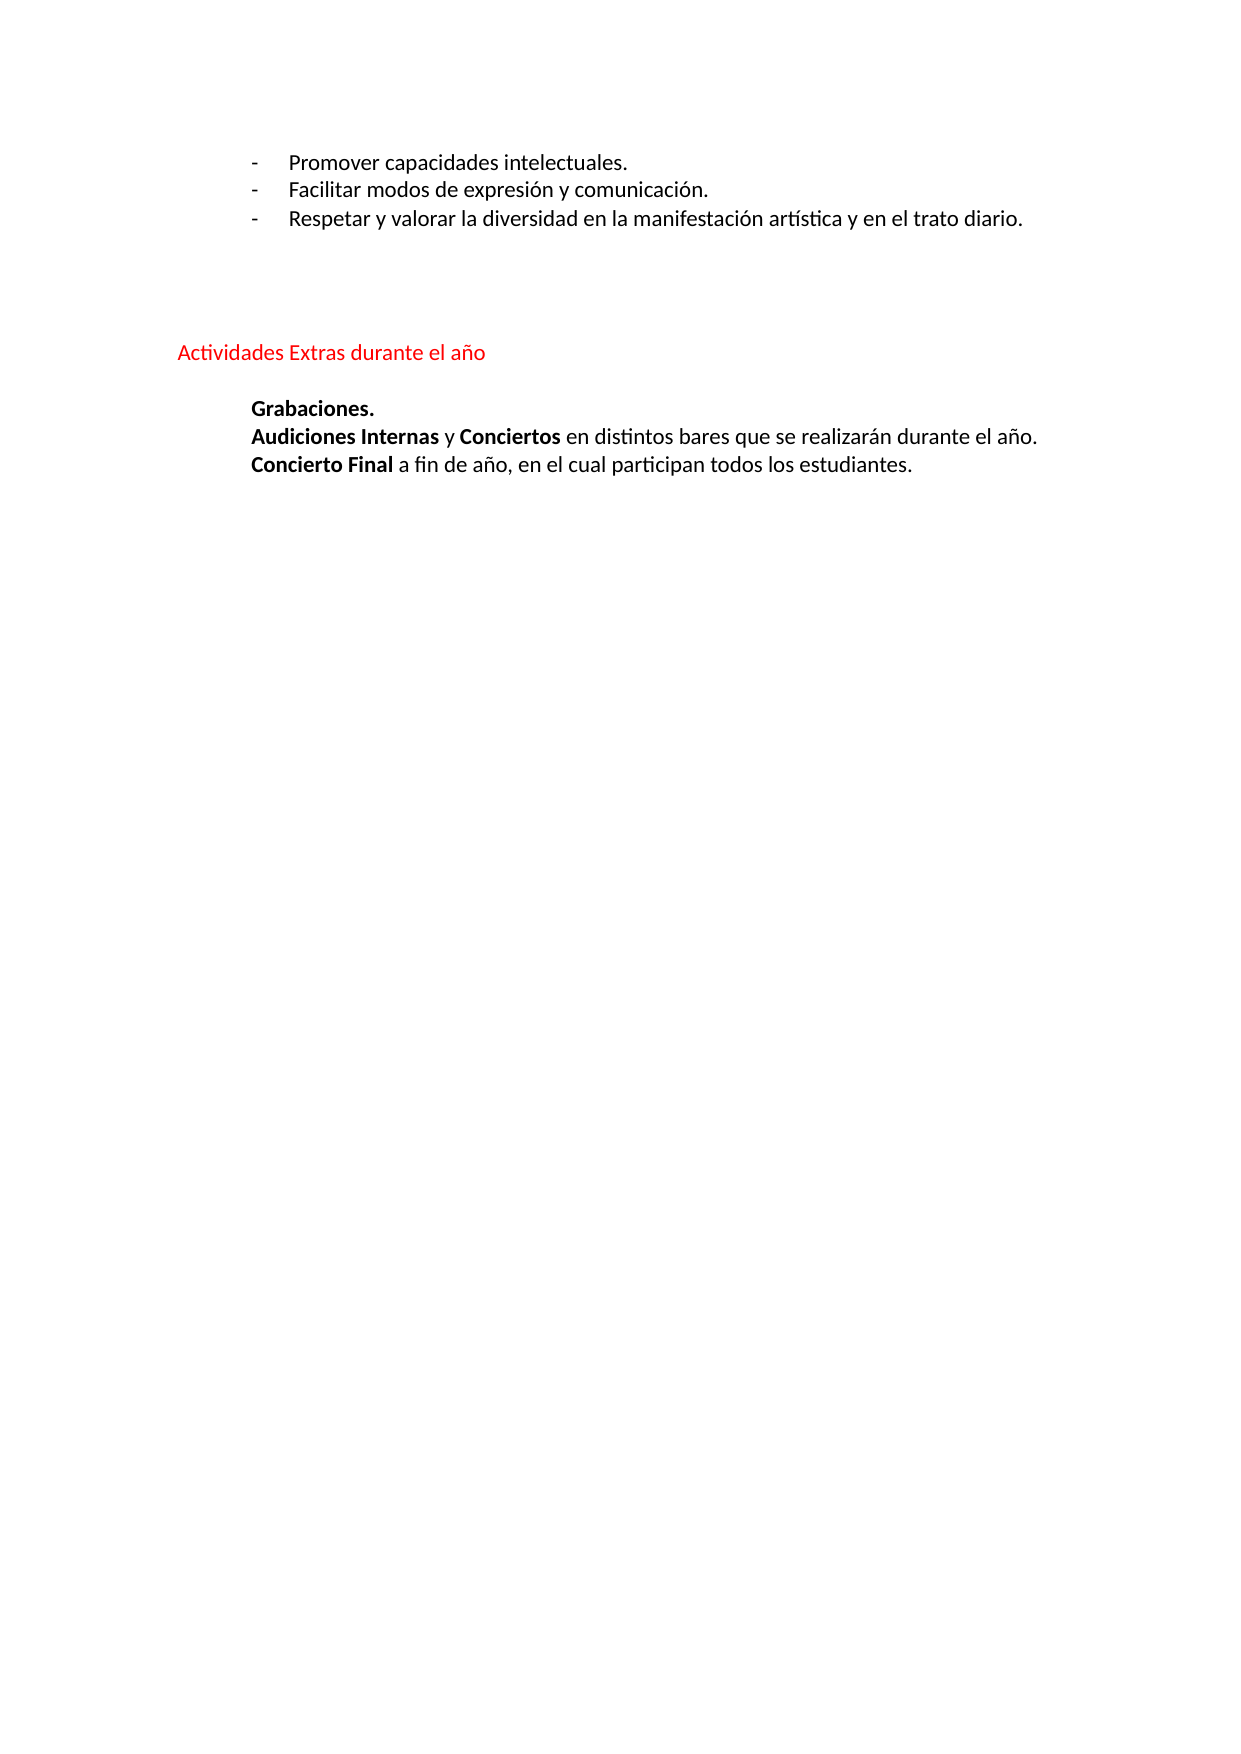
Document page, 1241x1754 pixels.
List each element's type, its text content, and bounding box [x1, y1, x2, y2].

text Grabaciones. [177, 394, 1063, 422]
list Facilitar modos de expresión y comunicación. [251, 176, 1063, 204]
list Promover capacidades intelectuales. [251, 148, 1063, 176]
text Audiciones Internas y Conciertos en distintos bares que se realizarán durante el año. [177, 422, 1063, 450]
list Respetar y valorar la diversidad en la manifestación artística y en el trato diario. [251, 204, 1063, 232]
text Actividades Extras durante el año [177, 338, 1063, 366]
text Concierto Final a fin de año, en el cual participan todos los estudiantes. [177, 450, 1063, 478]
